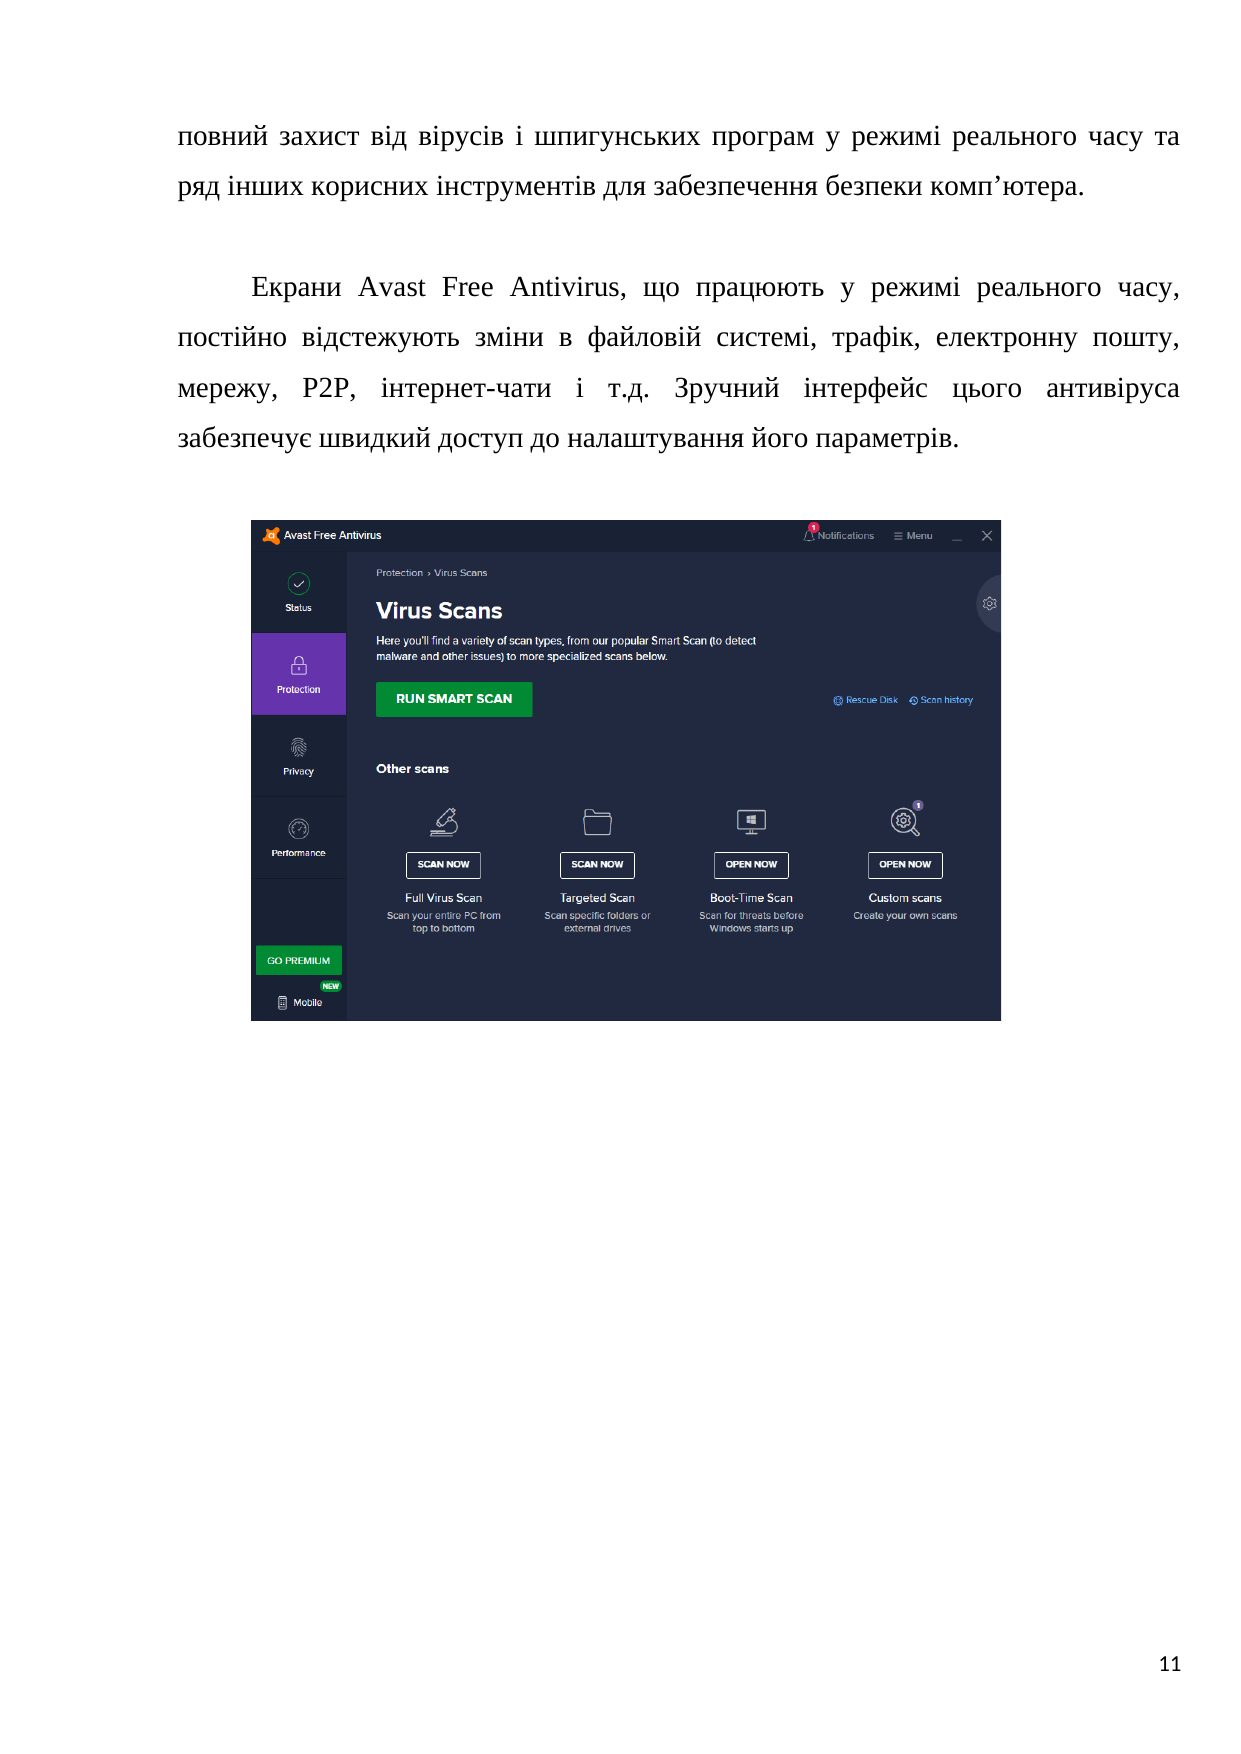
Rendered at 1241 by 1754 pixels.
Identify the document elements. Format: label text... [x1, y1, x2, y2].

text Екрани Avast Free Antivirus, що працюють у режимі реального часу, постійно відстежують зміни в файловій системі, трафік, електронну пошту, мережу, P2P, інтернет-чати і т.д. Зручний інтерфейс цього антивіруса забезпечує швидкий доступ до налаштування його параметрів. [177, 269, 1181, 453]
picture [251, 520, 1002, 1021]
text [177, 118, 1181, 202]
